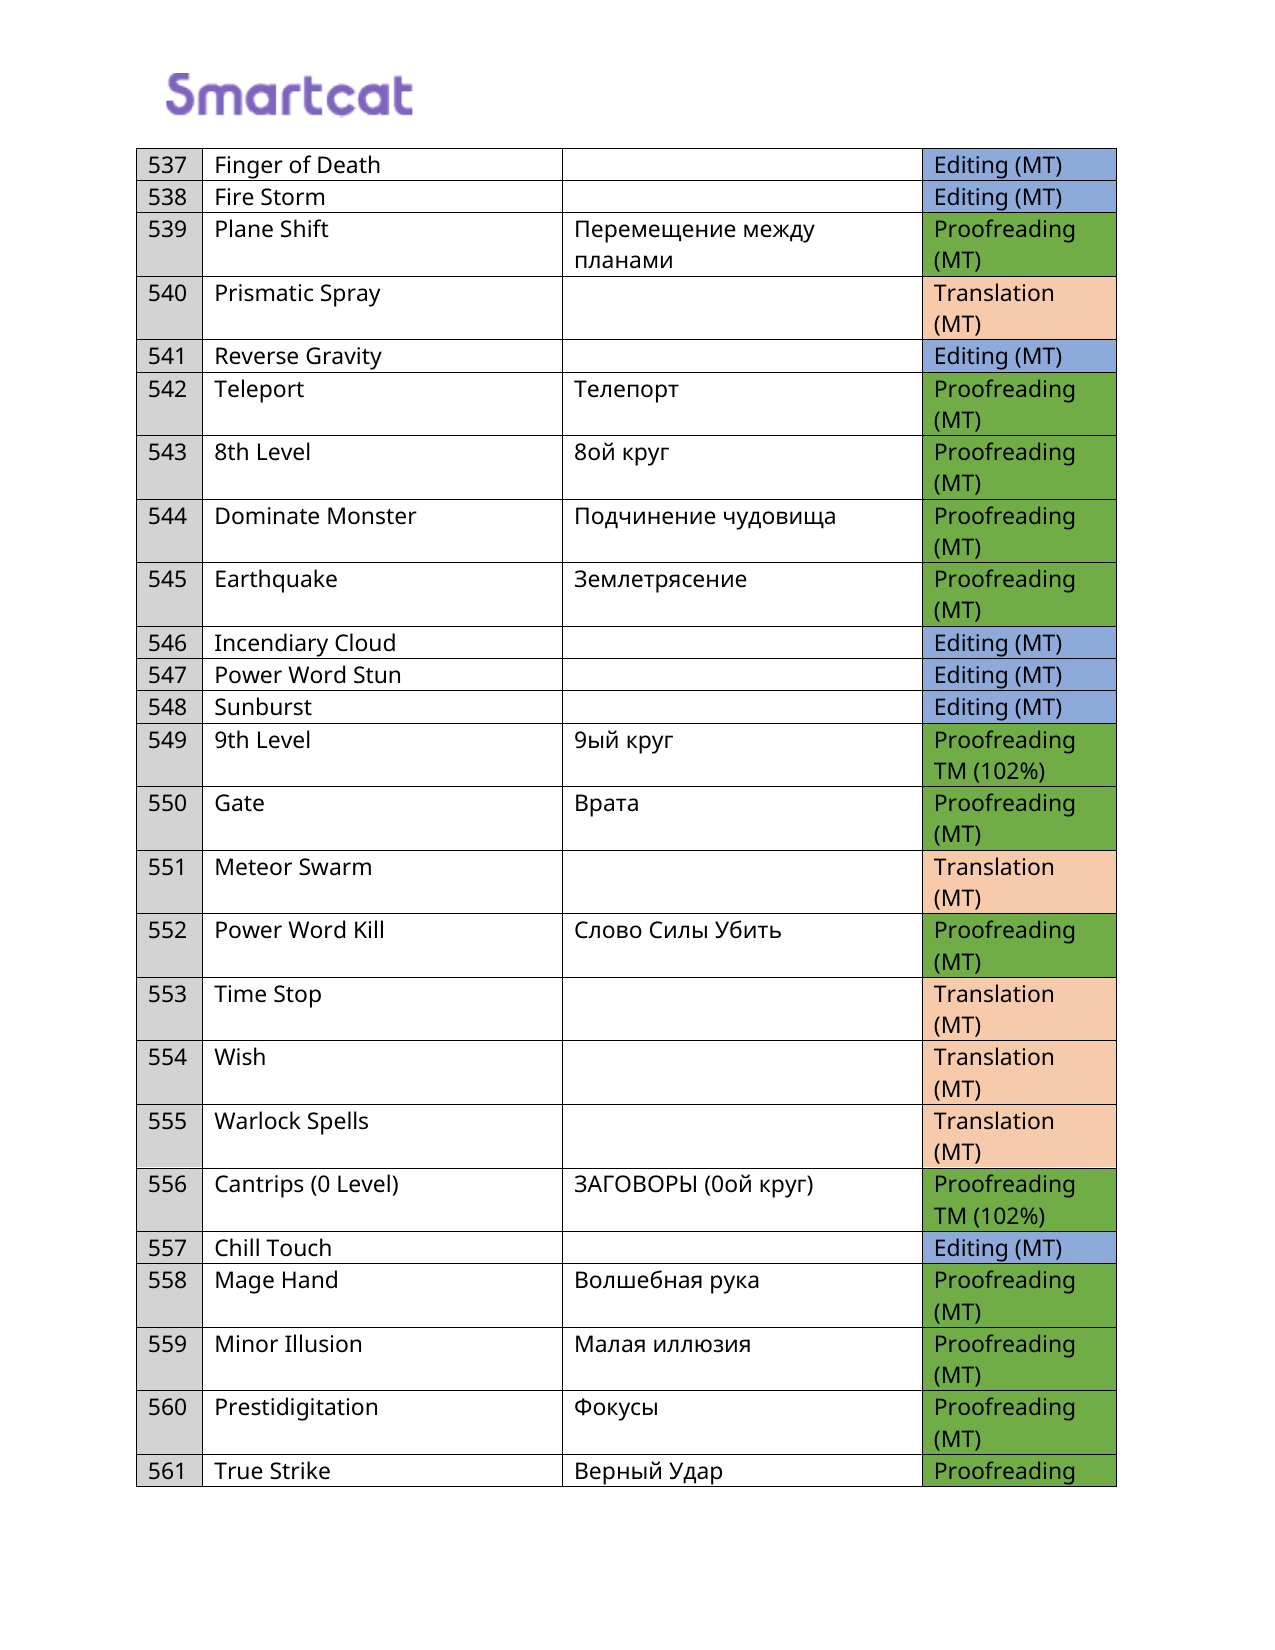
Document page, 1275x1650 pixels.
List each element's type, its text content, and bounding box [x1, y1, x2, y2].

table_cell Fire Storm [203, 181, 562, 212]
table_cell Proofreading (MT) [923, 436, 1116, 499]
table_cell [563, 627, 922, 658]
table_cell 540 [137, 277, 202, 339]
table_cell 556 [137, 1169, 202, 1231]
table_cell Proofreading (MT) [923, 213, 1116, 276]
table_cell 544 [137, 500, 202, 562]
table_cell 552 [137, 914, 202, 977]
table_cell Prestidigitation [203, 1391, 562, 1454]
table_cell 555 [137, 1105, 202, 1167]
table_cell Proofreading (MT) [923, 787, 1116, 850]
table_cell Mage Hand [203, 1264, 562, 1327]
table_cell Врата [563, 787, 922, 850]
table_cell Перемещение между планами [563, 213, 922, 276]
table_cell [563, 851, 922, 913]
table_cell Plane Shift [203, 213, 562, 276]
table_cell 541 [137, 340, 202, 372]
table_cell [563, 1105, 922, 1167]
table_cell Proofreading (MT) [923, 1391, 1116, 1454]
table_cell [563, 181, 922, 212]
table_cell 9th Level [203, 724, 562, 786]
table_cell 551 [137, 851, 202, 913]
table_cell 554 [137, 1041, 202, 1104]
table_cell 537 [137, 149, 202, 180]
table_cell 542 [137, 373, 202, 435]
table_cell 545 [137, 563, 202, 626]
table_cell Prismatic Spray [203, 277, 562, 339]
table_cell 559 [137, 1328, 202, 1390]
table_cell Power Word Stun [203, 659, 562, 690]
table_cell Translation (MT) [923, 851, 1116, 913]
table_cell True Strike [203, 1455, 562, 1486]
table_cell Editing (MT) [923, 181, 1116, 212]
table_cell Sunburst [203, 691, 562, 723]
table_cell Cantrips (0 Level) [203, 1169, 562, 1231]
table_cell Фокусы [563, 1391, 922, 1454]
table_cell Dominate Monster [203, 500, 562, 562]
table_cell Proofreading TM (102%) [923, 724, 1116, 786]
table_cell Подчинение чудовища [563, 500, 922, 562]
table_cell 548 [137, 691, 202, 723]
table_cell Малая иллюзия [563, 1328, 922, 1390]
table_cell Editing (MT) [923, 1232, 1116, 1263]
table_cell Editing (MT) [923, 627, 1116, 658]
table_cell Gate [203, 787, 562, 850]
table_cell Translation (MT) [923, 978, 1116, 1040]
table_cell [563, 1041, 922, 1104]
table_cell Finger of Death [203, 149, 562, 180]
table_cell Proofreading TM (102%) [923, 1169, 1116, 1231]
table_cell 8th Level [203, 436, 562, 499]
table_cell 9ый круг [563, 724, 922, 786]
table_cell [563, 1232, 922, 1263]
table_cell Editing (MT) [923, 340, 1116, 372]
table_cell Proofreading (MT) [923, 563, 1116, 626]
table_cell Editing (MT) [923, 659, 1116, 690]
table_cell Teleport [203, 373, 562, 435]
picture [166, 73, 413, 118]
table_cell [563, 978, 922, 1040]
table_cell Minor Illusion [203, 1328, 562, 1390]
table_cell Землетрясение [563, 563, 922, 626]
table_cell 549 [137, 724, 202, 786]
table_cell 553 [137, 978, 202, 1040]
table_cell Волшебная рука [563, 1264, 922, 1327]
table_cell Editing (MT) [923, 149, 1116, 180]
table_cell Translation (MT) [923, 1041, 1116, 1104]
table_cell Chill Touch [203, 1232, 562, 1263]
table_cell 557 [137, 1232, 202, 1263]
table_cell 560 [137, 1391, 202, 1454]
table_cell Proofreading (MT) [923, 1455, 1116, 1486]
table_cell 539 [137, 213, 202, 276]
table_cell [563, 340, 922, 372]
table_cell Верный Удар [563, 1455, 922, 1486]
table_cell ЗАГОВОРЫ (0ой круг) [563, 1169, 922, 1231]
table_cell Proofreading (MT) [923, 1328, 1116, 1390]
table_cell Earthquake [203, 563, 562, 626]
table_cell 547 [137, 659, 202, 690]
table_cell [563, 277, 922, 339]
table_cell 550 [137, 787, 202, 850]
table_cell Proofreading (MT) [923, 914, 1116, 977]
table_cell Translation (MT) [923, 1105, 1116, 1167]
table_cell 546 [137, 627, 202, 658]
table_cell 8ой круг [563, 436, 922, 499]
table_cell Proofreading (MT) [923, 1264, 1116, 1327]
table_cell 558 [137, 1264, 202, 1327]
table_cell Proofreading (MT) [923, 500, 1116, 562]
table_cell Editing (MT) [923, 691, 1116, 723]
table_cell [563, 691, 922, 723]
table_cell Reverse Gravity [203, 340, 562, 372]
table_cell Power Word Kill [203, 914, 562, 977]
table_cell Телепорт [563, 373, 922, 435]
table_cell [563, 659, 922, 690]
table_cell Incendiary Cloud [203, 627, 562, 658]
table_cell 561 [137, 1455, 202, 1486]
table_cell Proofreading (MT) [923, 373, 1116, 435]
table_cell [563, 149, 922, 180]
table_cell Слово Силы Убить [563, 914, 922, 977]
table_cell Time Stop [203, 978, 562, 1040]
table_cell 538 [137, 181, 202, 212]
table_cell Wish [203, 1041, 562, 1104]
table_cell Warlock Spells [203, 1105, 562, 1167]
table_cell Translation (MT) [923, 277, 1116, 339]
table_cell 543 [137, 436, 202, 499]
table_cell Meteor Swarm [203, 851, 562, 913]
